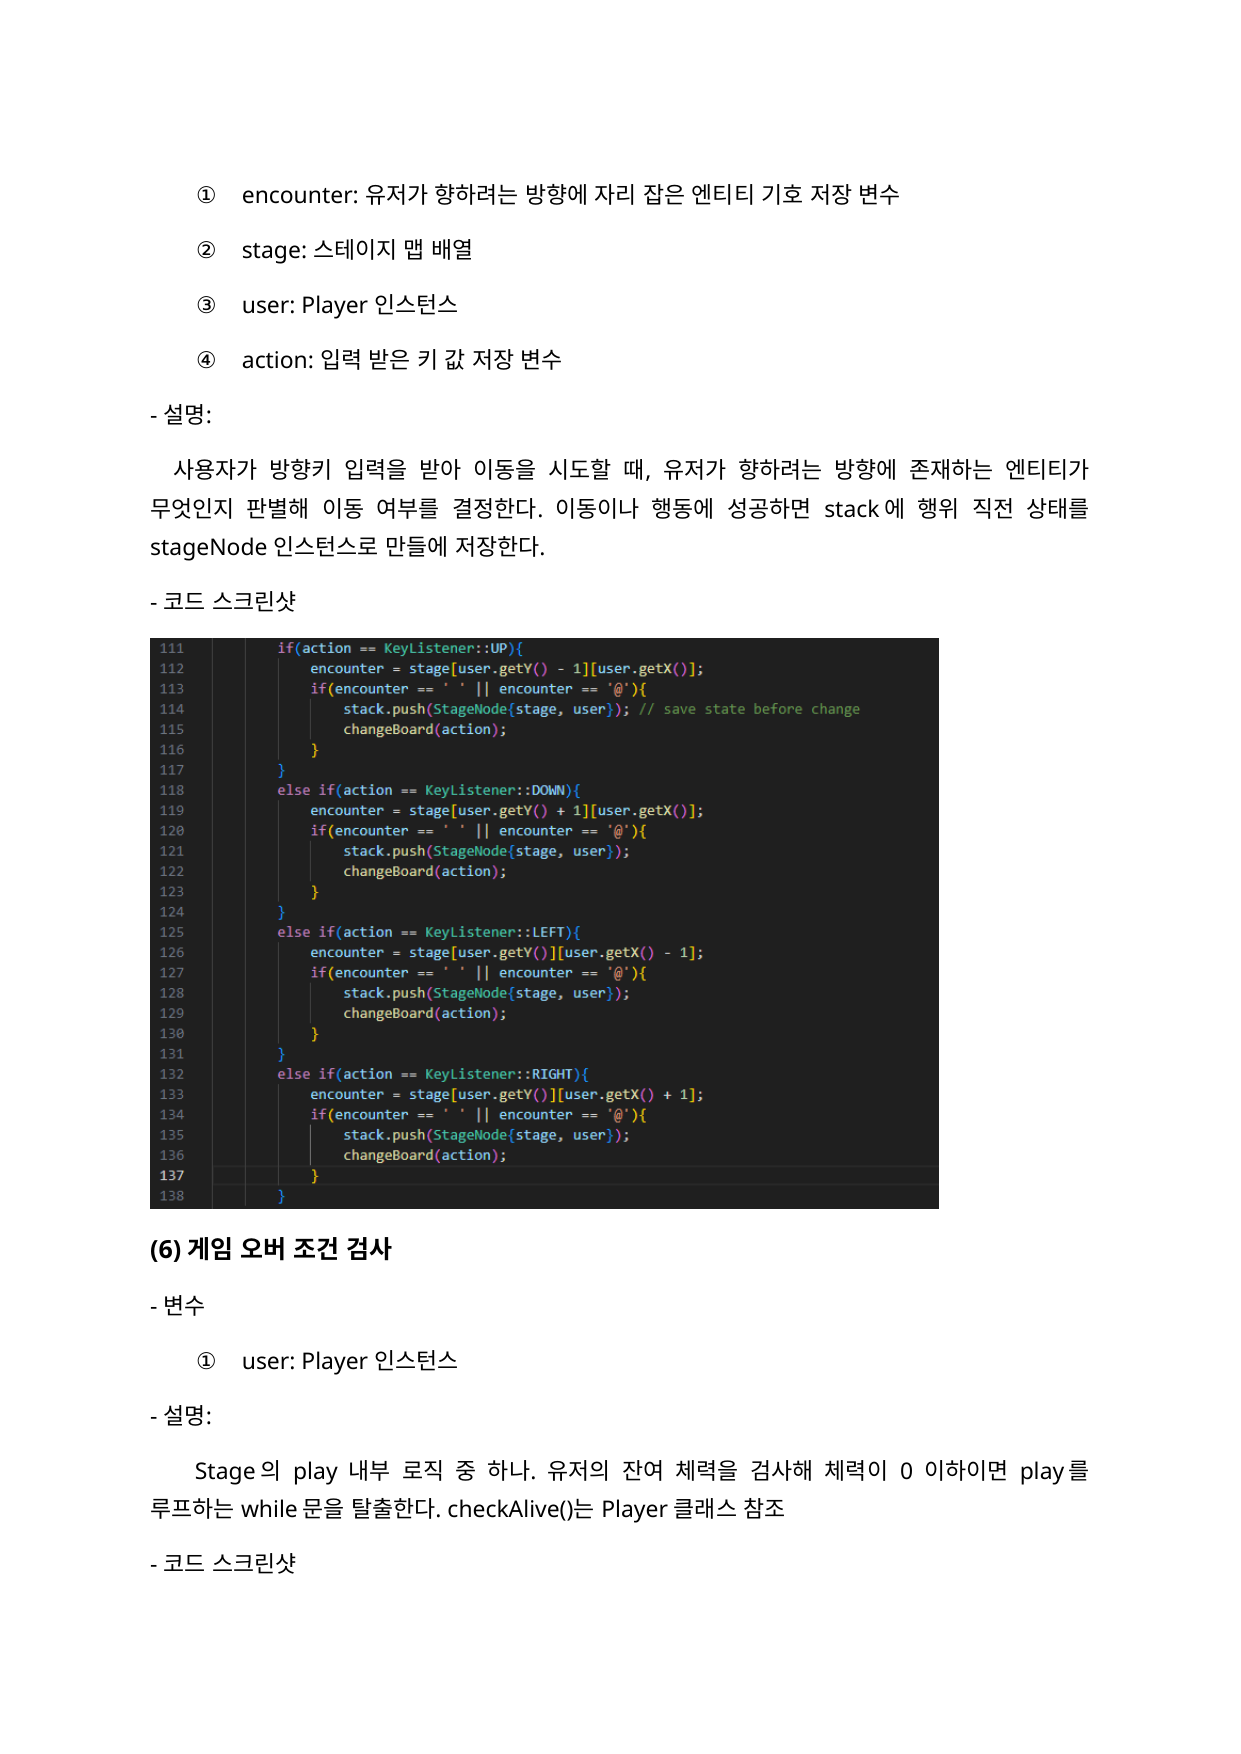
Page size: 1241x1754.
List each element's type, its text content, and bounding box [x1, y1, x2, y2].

list action: 입력 받은 키 값 저장 변수 [196, 342, 1090, 376]
list encounter: 유저가 향하려는 방향에 자리 잡은 엔티티 기호 저장 변수 [196, 177, 1090, 211]
text (6) 게임 오버 조건 검사 [150, 1230, 1090, 1266]
list user: Player 인스턴스 [196, 287, 1090, 321]
text - 변수 [150, 1288, 1090, 1321]
picture [150, 638, 939, 1209]
text - 설명: [150, 1398, 1090, 1431]
text - 설명: [150, 397, 1090, 431]
list stage: 스테이지 맵 배열 [196, 232, 1090, 266]
list user: Player 인스턴스 [196, 1343, 1090, 1376]
text Stage의 play 내부 로직 중 하나. 유저의 잔여 체력을 검사해 체력이 0 이하이면 play를 루프하는 while문을 탈출한다. checkAlive()는 Player 클래스 참조 [150, 1453, 1090, 1525]
text - 코드 스크린샷 [150, 584, 1090, 617]
text 사용자가 방향키 입력을 받아 이동을 시도할 때, 유저가 향하려는 방향에 존재하는 엔티티가 무엇인지 판별해 이동 여부를 결정한다. 이동이나 행동에 성공하면 stack에 행위 직전 상태를 stageNode 인스턴스로 만들에 저장한다. [150, 452, 1090, 562]
text - 코드 스크린샷 [150, 1546, 1090, 1580]
